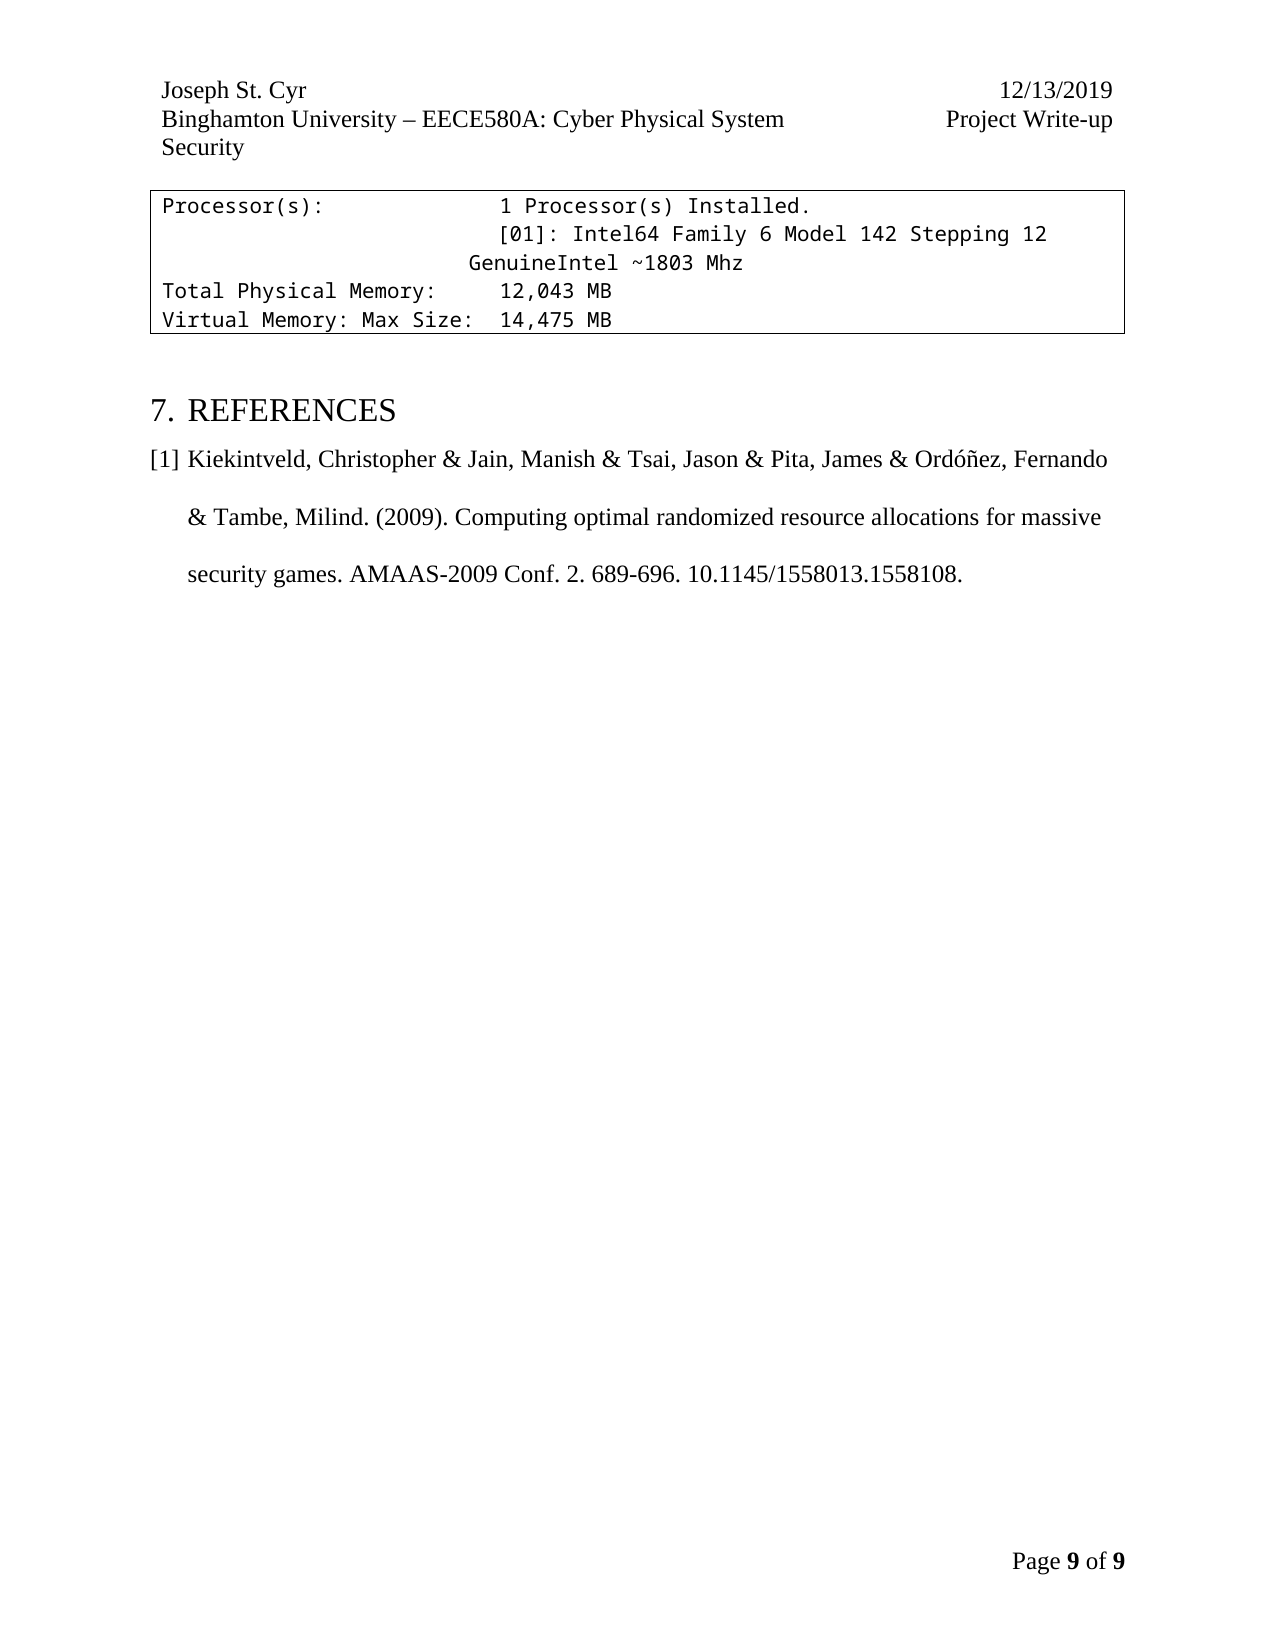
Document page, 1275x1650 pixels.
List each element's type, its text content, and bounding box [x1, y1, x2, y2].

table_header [151, 191, 1124, 333]
subtitle REFERENCES [150, 390, 1125, 429]
list Kiekintveld, Christopher & Jain, Manish & Tsai, Jason & Pita, James & Ordóñez, Fernando & Tambe, Milind. (2009). Computing optimal randomized resource allocations for massive security games. AMAAS-2009 Conf. 2. 689-696. 10.1145/1558013.1558108. [150, 444, 1125, 588]
